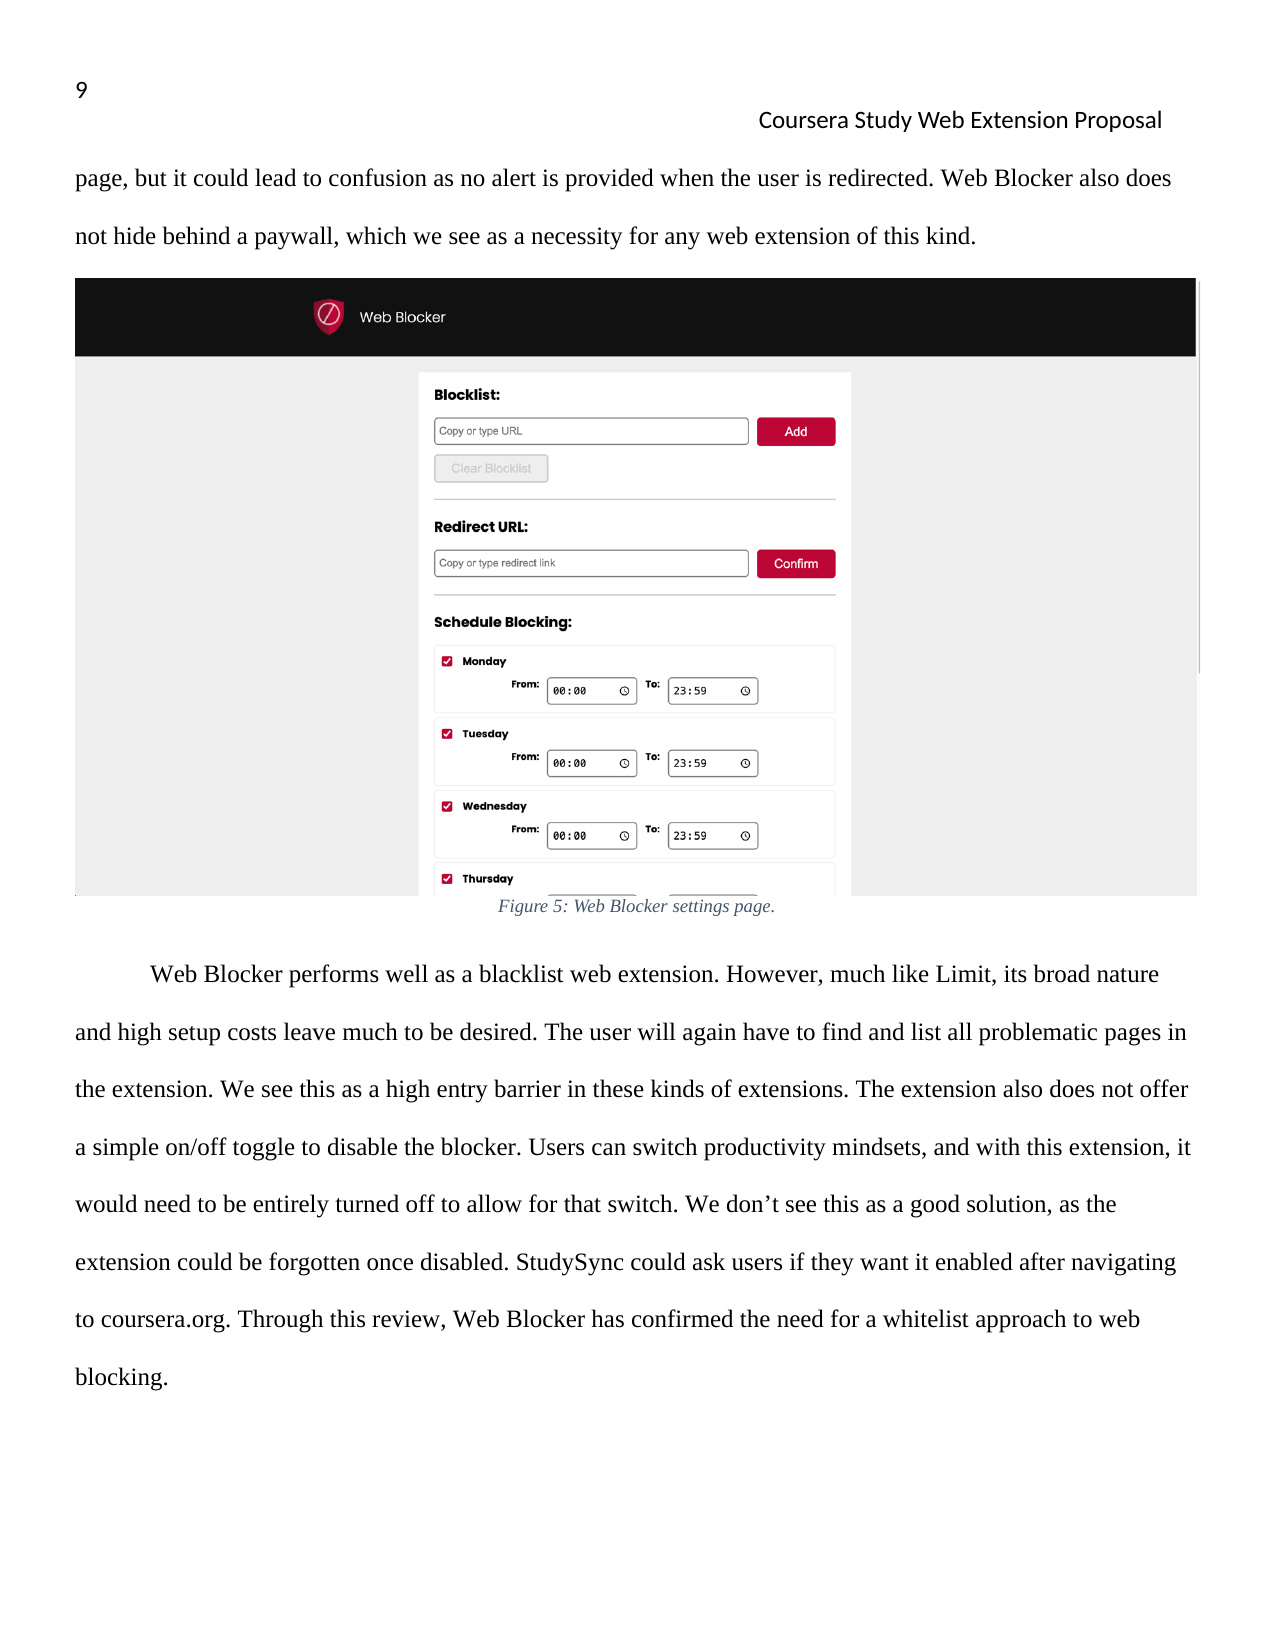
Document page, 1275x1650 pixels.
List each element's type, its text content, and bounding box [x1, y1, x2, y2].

picture [75, 278, 1200, 896]
text Figure 5: Web Blocker settings page. [75, 896, 1200, 917]
text Web Blocker performs well as a blacklist web extension. However, much like Limit, its broad nature and high setup costs leave much to be desired. The user will again have to find and list all problematic pages in the extension. We see this as a high entry barrier in these kinds of extensions. The extension also does not offer a simple on/off toggle to disable the blocker. Users can switch productivity mindsets, and with this extension, it would need to be entirely turned off to allow for that switch. We don’t see this as a good solution, as the extension could be forgotten once disabled. StudySync could ask users if they want it enabled after navigating to coursera.org. Through this review, Web Blocker has confirmed the need for a whitelist approach to web blocking. [75, 959, 1200, 1390]
